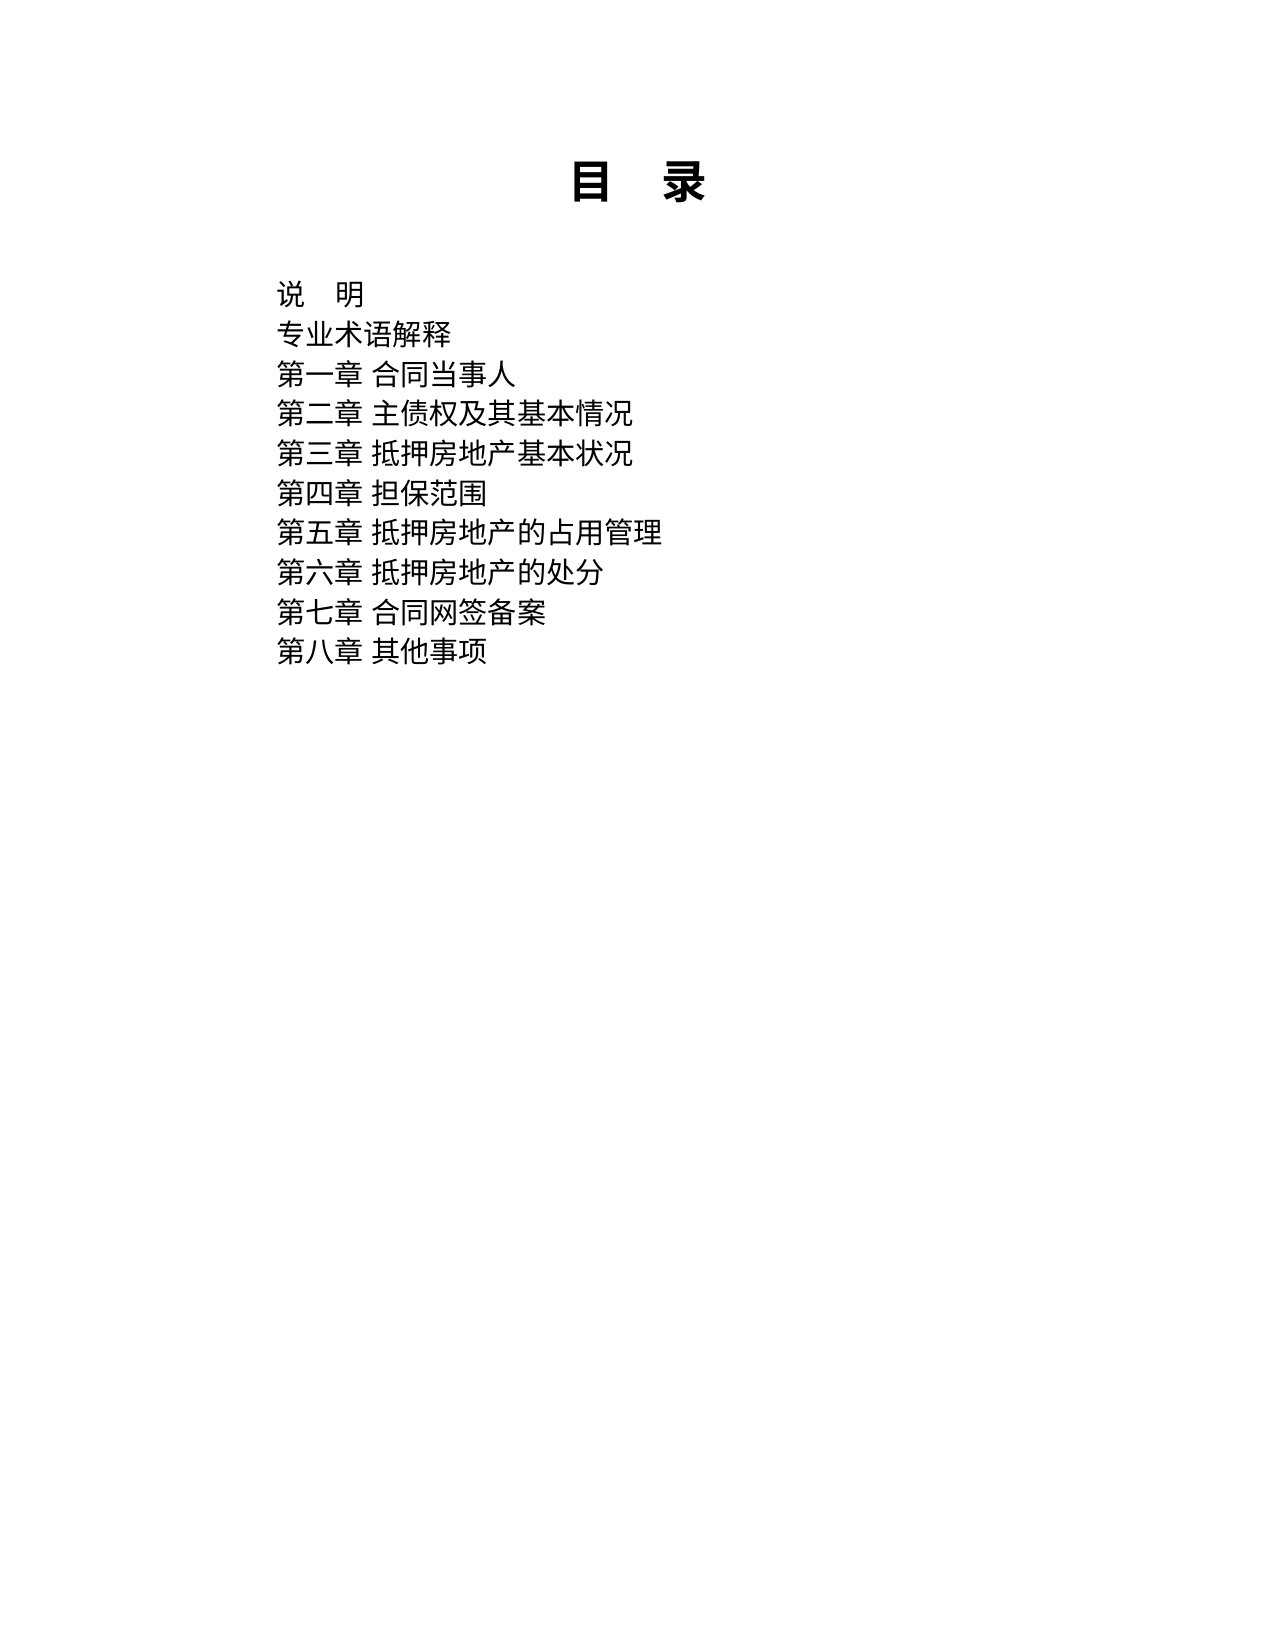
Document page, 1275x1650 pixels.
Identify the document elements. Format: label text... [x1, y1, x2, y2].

text 专业术语解释 [276, 314, 1087, 354]
text 第五章 抵押房地产的占用管理 [276, 513, 1087, 552]
text 第三章 抵押房地产基本状况 [276, 433, 1087, 473]
text 第七章 合同网签备案 [276, 592, 1087, 632]
text 第四章 担保范围 [276, 473, 1087, 513]
text 第二章 主债权及其基本情况 [276, 393, 1087, 433]
text 第一章 合同当事人 [276, 354, 1087, 393]
text 目 录 [187, 150, 1087, 212]
text 第六章 抵押房地产的处分 [276, 552, 1087, 592]
text 说 明 [276, 274, 1087, 314]
text 第八章 其他事项 [276, 632, 1087, 671]
